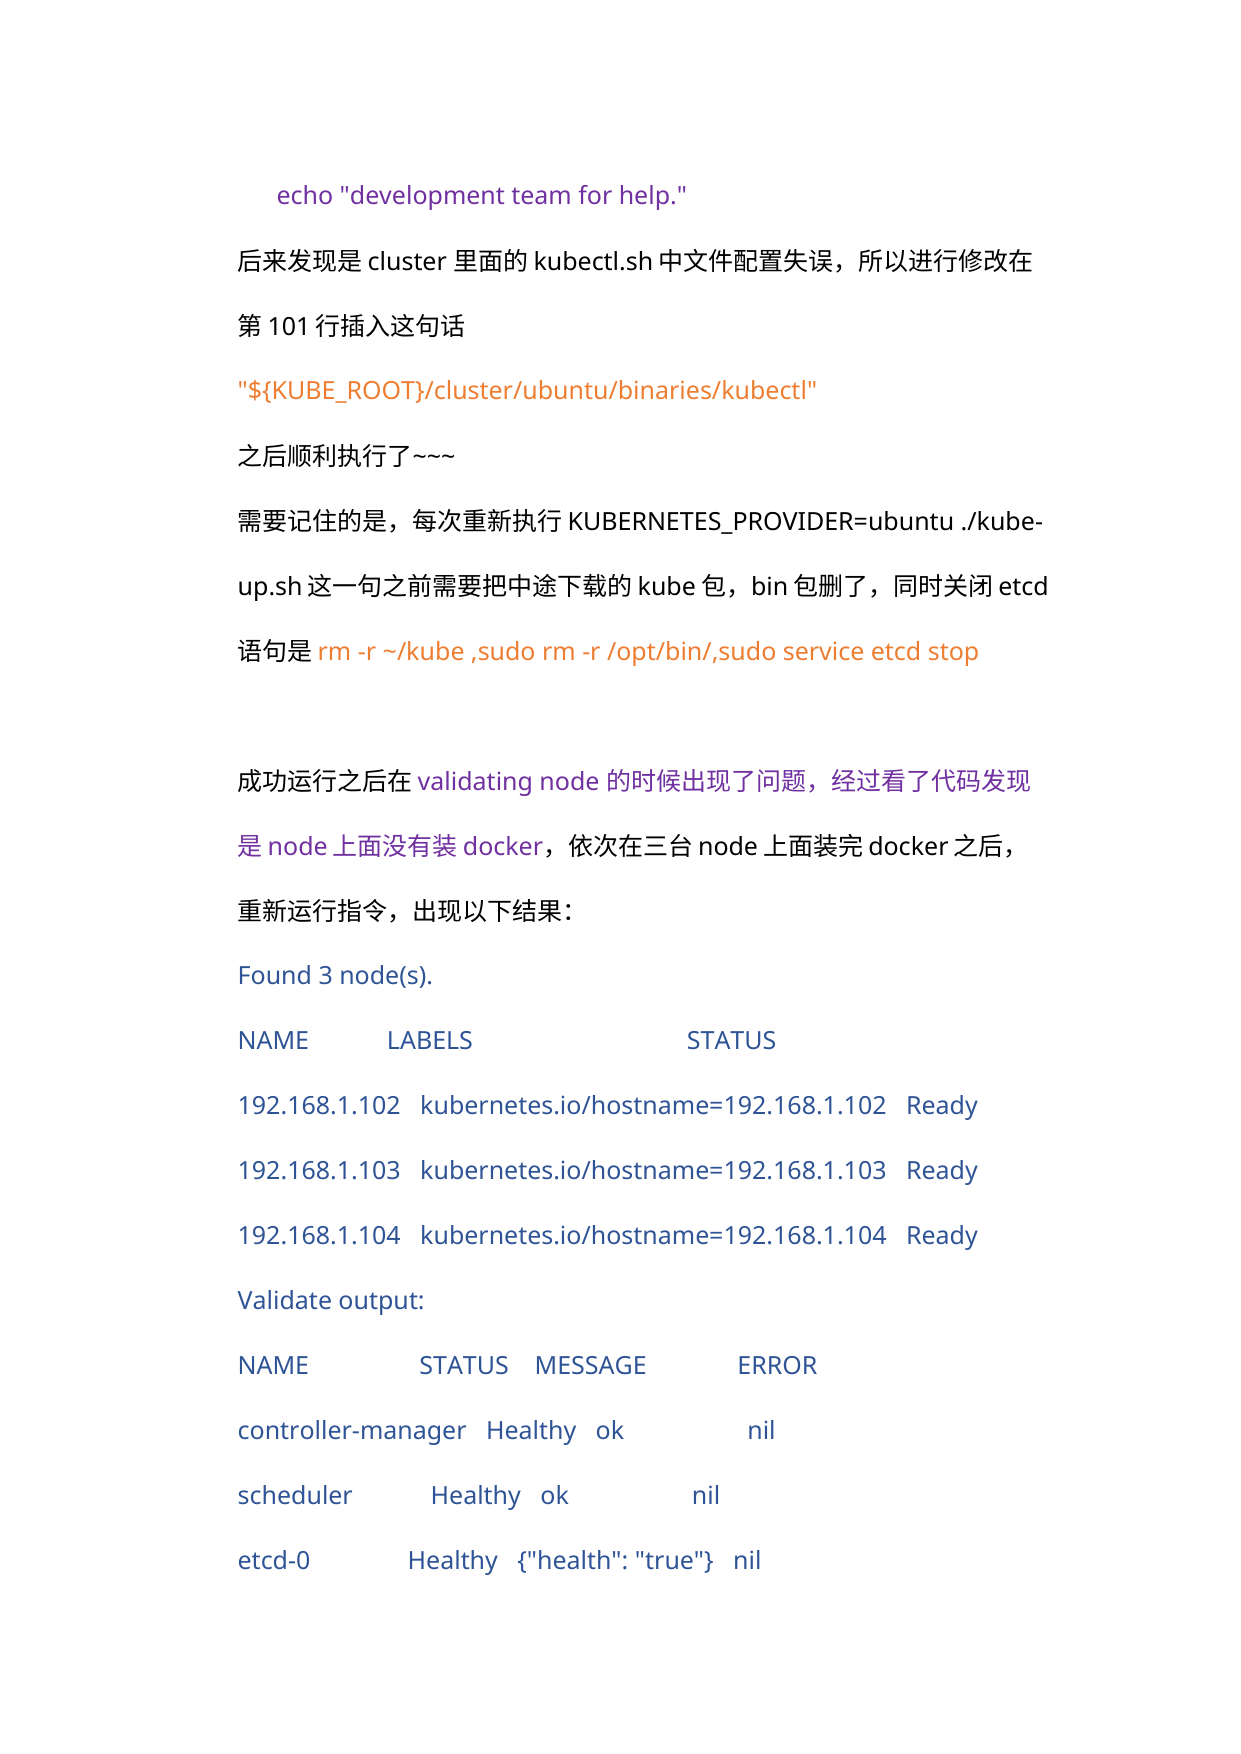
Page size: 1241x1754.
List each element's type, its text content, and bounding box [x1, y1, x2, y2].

text 192.168.1.103 kubernetes.io/hostname=192.168.1.103 Ready [237, 1137, 1053, 1202]
text "${KUBE_ROOT}/cluster/ubuntu/binaries/kubectl" [237, 357, 1053, 422]
text 192.168.1.102 kubernetes.io/hostname=192.168.1.102 Ready [237, 1072, 1053, 1137]
text 后来发现是cluster 里面的kubectl.sh中文件配置失误，所以进行修改在第101行插入这句话 [237, 227, 1053, 357]
text 之后顺利执行了~~~ [237, 422, 1053, 487]
text echo "development team for help." [237, 162, 1053, 227]
text scheduler Healthy ok nil [237, 1462, 1053, 1527]
text Validate output: [237, 1267, 1053, 1332]
text 需要记住的是，每次重新执行KUBERNETES_PROVIDER=ubuntu ./kube-up.sh这一句之前需要把中途下载的kube包，bin包删了，同时关闭etcd 语句是rm -r ~/kube ,sudo rm -r /opt/bin/,sudo service etcd stop [237, 487, 1053, 682]
text NAME LABELS STATUS [237, 1007, 1053, 1072]
text 192.168.1.104 kubernetes.io/hostname=192.168.1.104 Ready [237, 1202, 1053, 1267]
text NAME STATUS MESSAGE ERROR [237, 1332, 1053, 1397]
text Found 3 node(s). [237, 942, 1053, 1007]
text controller-manager Healthy ok nil [237, 1397, 1053, 1462]
text etcd-0 Healthy {"health": "true"} nil [237, 1527, 1053, 1592]
text 成功运行之后在validating node 的时候出现了问题，经过看了代码发现是node上面没有装docker，依次在三台node上面装完docker之后，重新运行指令，出现以下结果： [237, 747, 1053, 942]
